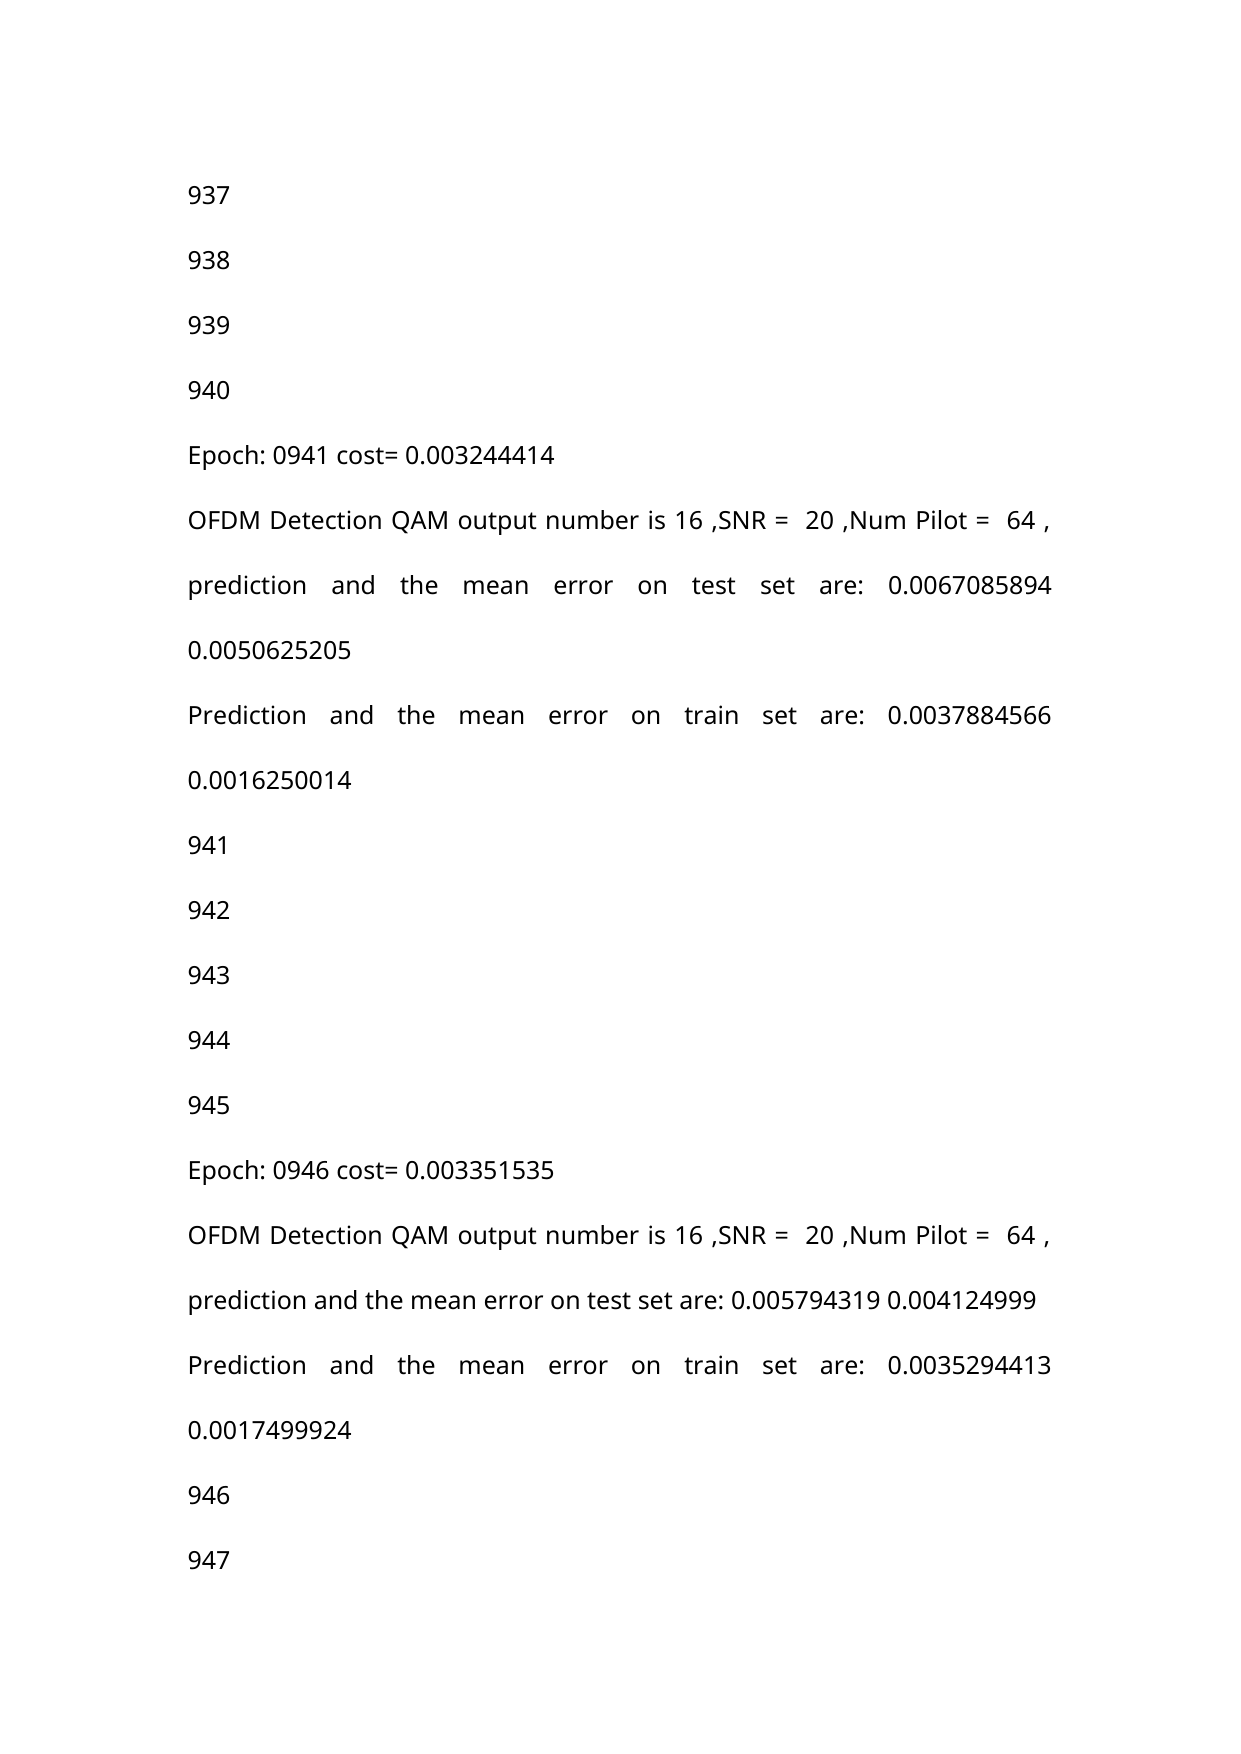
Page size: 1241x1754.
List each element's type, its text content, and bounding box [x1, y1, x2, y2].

text 947 [187, 1527, 1053, 1592]
text 937 [187, 162, 1053, 227]
text 940 [187, 357, 1053, 422]
text 945 [187, 1072, 1053, 1137]
text OFDM Detection QAM output number is 16 ,SNR = 20 ,Num Pilot = 64 , prediction and the mean error on test set are: 0.005794319 0.004124999 [187, 1202, 1053, 1332]
text Epoch: 0941 cost= 0.003244414 [187, 422, 1053, 487]
text 943 [187, 942, 1053, 1007]
text Prediction and the mean error on train set are: 0.0037884566 0.0016250014 [187, 682, 1053, 812]
text Prediction and the mean error on train set are: 0.0035294413 0.0017499924 [187, 1332, 1053, 1462]
text 938 [187, 227, 1053, 292]
text 941 [187, 812, 1053, 877]
text Epoch: 0946 cost= 0.003351535 [187, 1137, 1053, 1202]
text 939 [187, 292, 1053, 357]
text 942 [187, 877, 1053, 942]
text 946 [187, 1462, 1053, 1527]
text 944 [187, 1007, 1053, 1072]
text OFDM Detection QAM output number is 16 ,SNR = 20 ,Num Pilot = 64 , prediction and the mean error on test set are: 0.0067085894 0.0050625205 [187, 487, 1053, 682]
